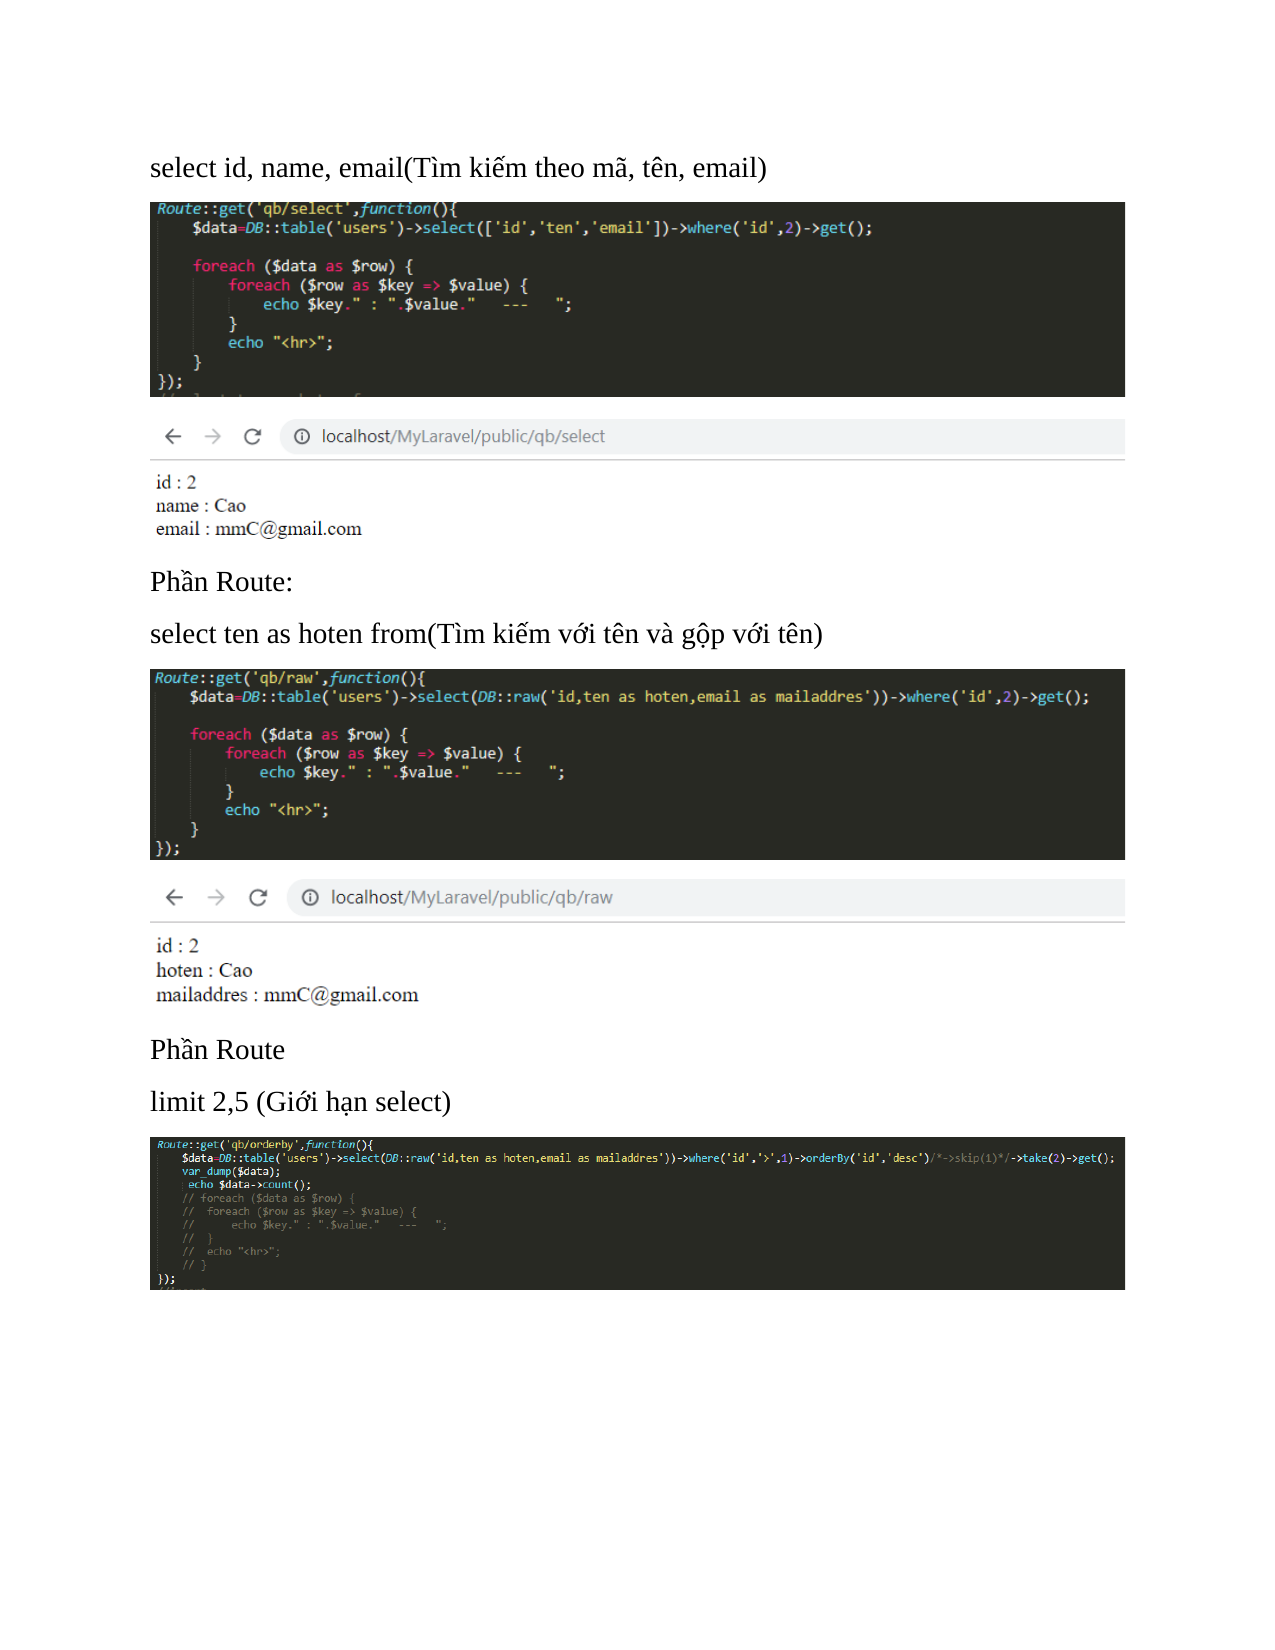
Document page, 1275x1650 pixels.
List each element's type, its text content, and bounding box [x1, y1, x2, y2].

picture [150, 669, 1125, 860]
text Phần Route [150, 1032, 1125, 1065]
text Phần Route: [150, 564, 1125, 597]
text select ten as hoten from(Tìm kiếm với tên và gộp với tên) [150, 616, 1125, 650]
text select id, name, email(Tìm kiếm theo mã, tên, email) [150, 150, 1125, 183]
text limit 2,5 (Giới hạn select) [150, 1084, 1125, 1118]
picture [150, 415, 1125, 545]
picture [150, 202, 1125, 397]
picture [150, 1137, 1125, 1290]
picture [150, 878, 1125, 1013]
